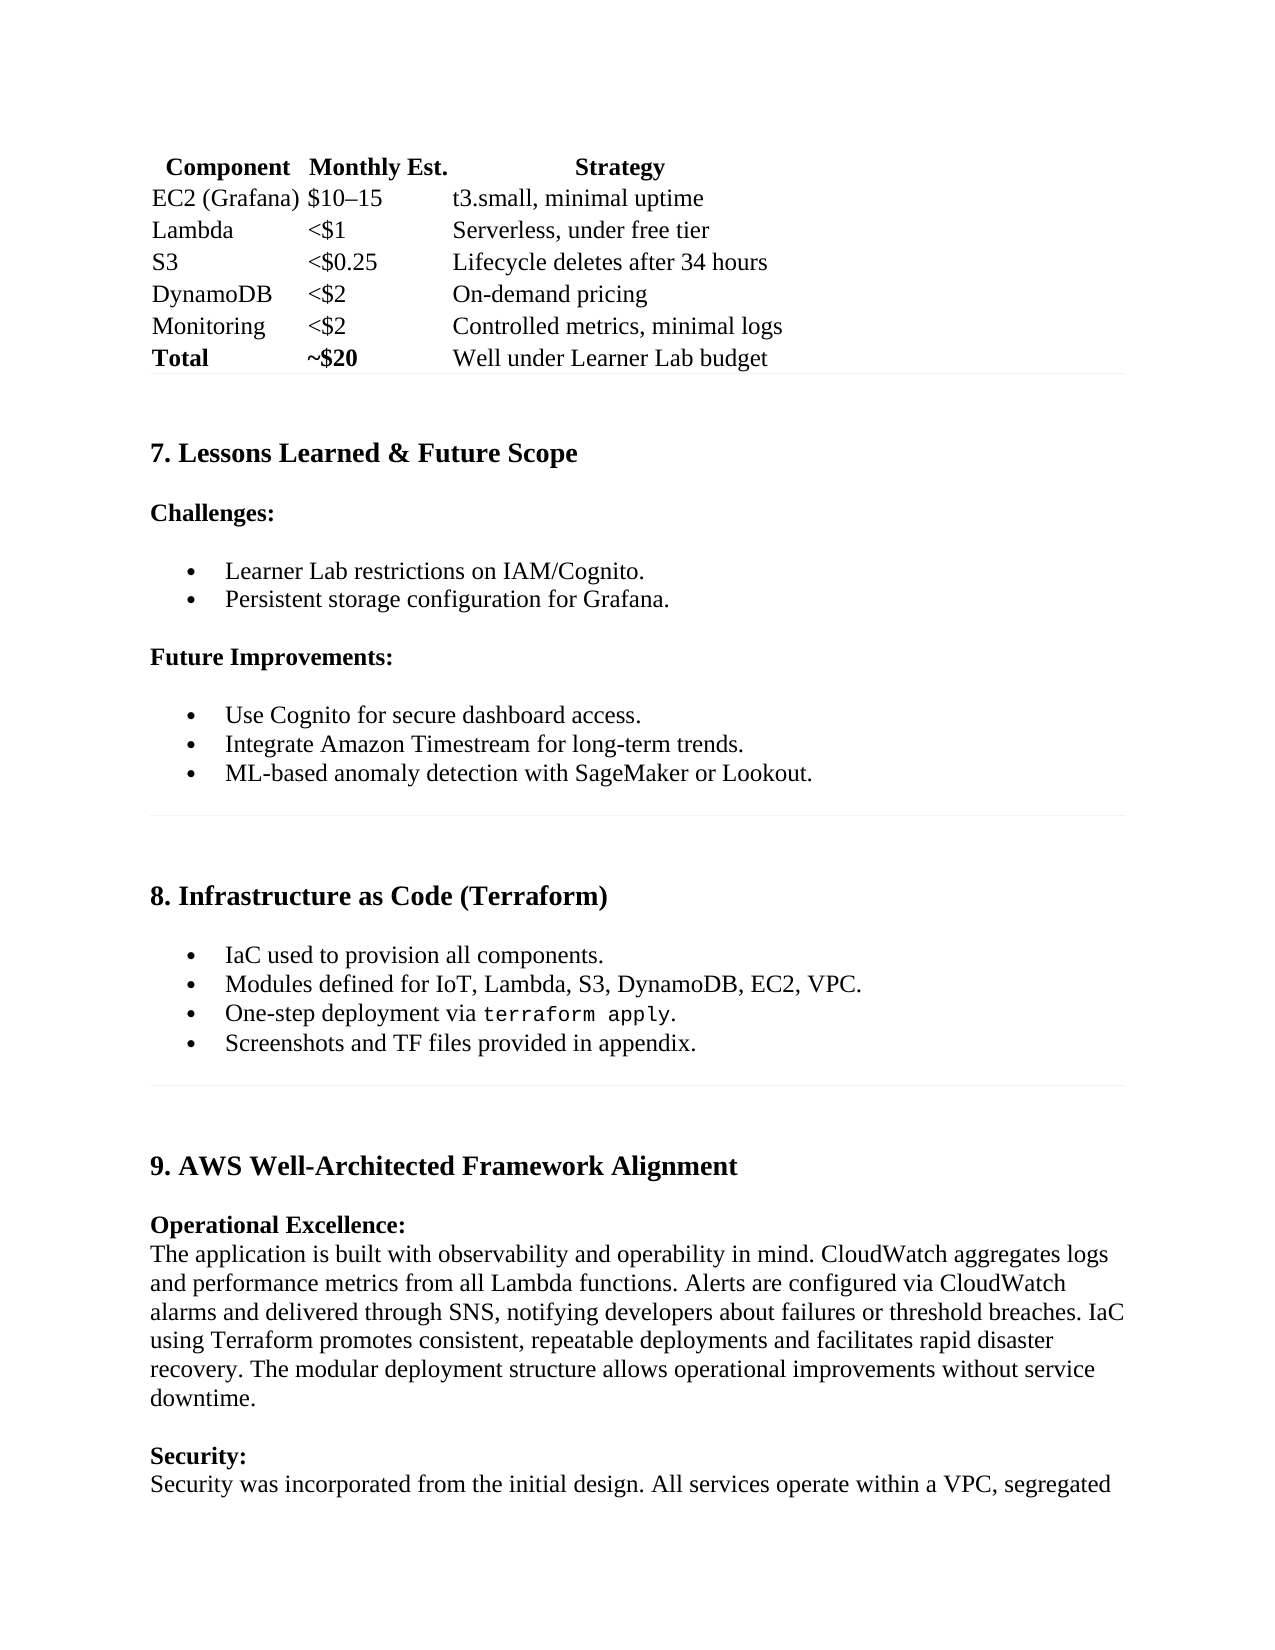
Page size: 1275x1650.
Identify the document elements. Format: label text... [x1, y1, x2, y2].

table_cell $10–15 [306, 182, 451, 214]
list Modules defined for IoT, Lambda, S3, DynamoDB, EC2, VPC. [187, 969, 1125, 998]
table_cell Lambda [150, 214, 306, 246]
table_header Component [150, 150, 306, 182]
table_cell Monitoring [150, 309, 306, 341]
table_cell Controlled metrics, minimal logs [451, 309, 789, 341]
table_cell Total [150, 341, 306, 373]
table_cell EC2 (Grafana) [150, 182, 306, 214]
list Learner Lab restrictions on IAM/Cognito. [187, 556, 1125, 584]
list Screenshots and TF files provided in appendix. [187, 1028, 1125, 1056]
list Integrate Amazon Timestream for long-term trends. [187, 729, 1125, 758]
text Future Improvements: [150, 642, 1125, 671]
table_cell t3.small, minimal uptime [451, 182, 789, 214]
text Challenges: [150, 498, 1125, 527]
list IaC used to provision all components. [187, 941, 1125, 969]
table_cell Serverless, under free tier [451, 214, 789, 246]
table_cell <$0.25 [306, 246, 451, 277]
table_header Strategy [451, 150, 789, 182]
table_cell <$2 [306, 309, 451, 341]
table_cell ~$20 [306, 341, 451, 373]
text 7. Lessons Learned & Future Scope [150, 436, 1125, 469]
list One-step deployment via terraform apply. [187, 998, 1125, 1028]
list ML-based anomaly detection with SageMaker or Lookout. [187, 758, 1125, 787]
table_cell Well under Learner Lab budget [451, 341, 789, 373]
table_cell Lifecycle deletes after 34 hours [451, 246, 789, 277]
list Persistent storage configuration for Grafana. [187, 584, 1125, 613]
table_cell DynamoDB [150, 278, 306, 309]
table_cell On-demand pricing [451, 278, 789, 309]
table_cell <$2 [306, 278, 451, 309]
table_cell <$1 [306, 214, 451, 246]
table_header Monthly Est. [306, 150, 451, 182]
text 8. Infrastructure as Code (Terraform) [150, 879, 1125, 911]
text 9. AWS Well-Architected Framework Alignment [150, 1149, 1125, 1181]
text Operational Excellence: The application is built with observability and operability in mind. CloudWatch aggregates logs and performance metrics from all Lambda functions. Alerts are configured via CloudWatch alarms and delivered through SNS, notifying developers about failures or threshold breaches. IaC using Terraform promotes consistent, repeatable deployments and facilitates rapid disaster recovery. The modular deployment structure allows operational improvements without service downtime. [150, 1210, 1125, 1412]
table_cell S3 [150, 246, 306, 277]
list Use Cognito for secure dashboard access. [187, 700, 1125, 729]
